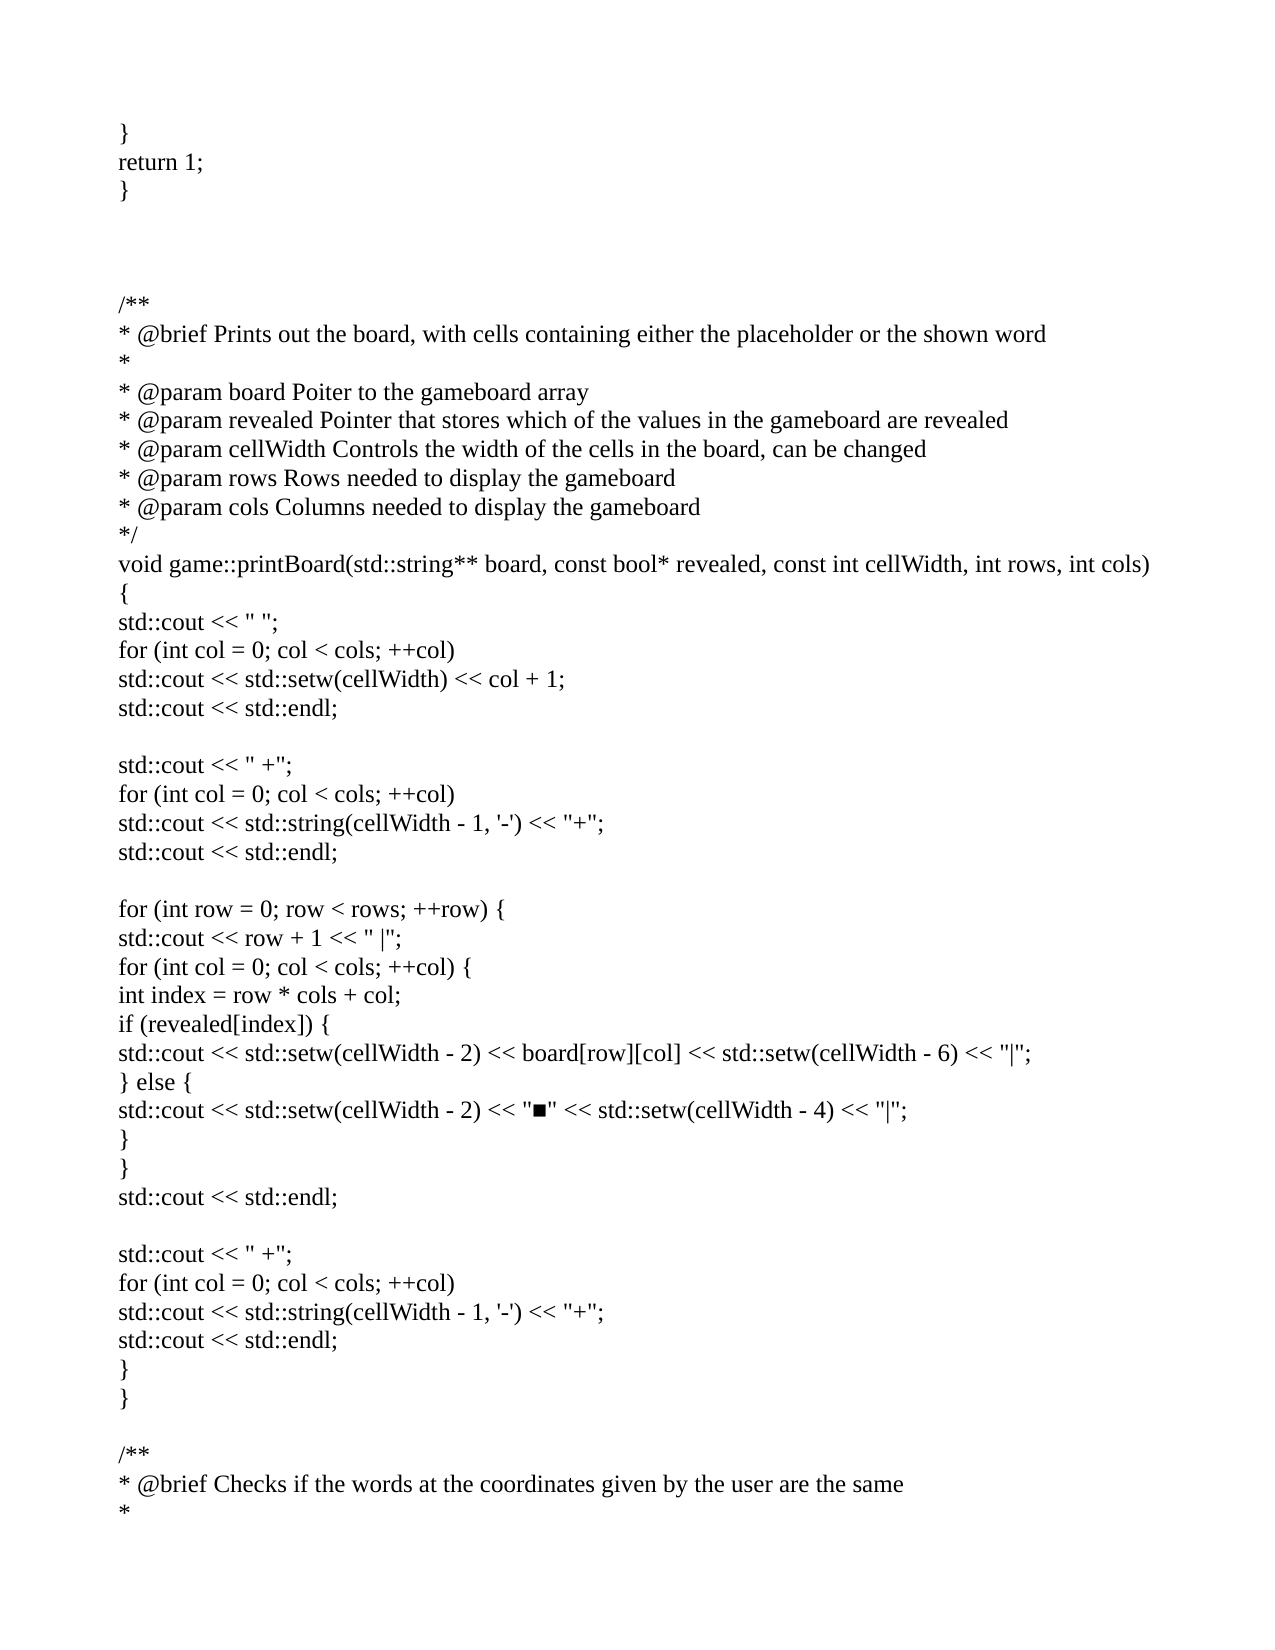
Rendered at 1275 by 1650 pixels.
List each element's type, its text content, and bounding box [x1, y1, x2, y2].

text std::cout << std::setw(cellWidth - 2) << board[row][col] << std::setw(cellWidth - 6) << "|"; [118, 1038, 1157, 1067]
text /** [118, 291, 1157, 319]
text } [118, 1354, 1157, 1383]
text void game::printBoard(std::string** board, const bool* revealed, const int cellWidth, int rows, int cols) { [118, 549, 1157, 607]
text * @param rows Rows needed to display the gameboard [118, 463, 1157, 492]
text * @param board Poiter to the gameboard array [118, 377, 1157, 406]
text std::cout << std::string(cellWidth - 1, '-') << "+"; [118, 808, 1157, 837]
text /** [118, 1441, 1157, 1469]
text std::cout << " +"; [118, 1239, 1157, 1268]
text } [118, 1153, 1157, 1182]
text std::cout << std::endl; [118, 837, 1157, 866]
text } else { [118, 1067, 1157, 1096]
text std::cout << std::setw(cellWidth - 2) << "■" << std::setw(cellWidth - 4) << "|"; [118, 1096, 1157, 1124]
text * [118, 1498, 1157, 1527]
text } [118, 1383, 1157, 1412]
text } [118, 176, 1157, 204]
text std::cout << " "; [118, 607, 1157, 636]
text std::cout << row + 1 << " |"; [118, 923, 1157, 952]
text std::cout << std::endl; [118, 1326, 1157, 1354]
text return 1; [118, 147, 1157, 176]
text for (int col = 0; col < cols; ++col) [118, 1268, 1157, 1297]
text * @brief Prints out the board, with cells containing either the placeholder or the shown word [118, 319, 1157, 348]
text * @brief Checks if the words at the coordinates given by the user are the same [118, 1469, 1157, 1498]
text for (int col = 0; col < cols; ++col) { [118, 952, 1157, 981]
text std::cout << std::string(cellWidth - 1, '-') << "+"; [118, 1297, 1157, 1326]
text std::cout << std::endl; [118, 693, 1157, 722]
text * @param revealed Pointer that stores which of the values in the gameboard are revealed [118, 406, 1157, 434]
text * @param cellWidth Controls the width of the cells in the board, can be changed [118, 434, 1157, 463]
text } [118, 1124, 1157, 1153]
text for (int row = 0; row < rows; ++row) { [118, 894, 1157, 923]
text for (int col = 0; col < cols; ++col) [118, 779, 1157, 808]
text if (revealed[index]) { [118, 1009, 1157, 1038]
text std::cout << std::endl; [118, 1182, 1157, 1211]
text * [118, 348, 1157, 377]
text std::cout << std::setw(cellWidth) << col + 1; [118, 664, 1157, 693]
text int index = row * cols + col; [118, 981, 1157, 1009]
text } [118, 118, 1157, 147]
text for (int col = 0; col < cols; ++col) [118, 636, 1157, 664]
text std::cout << " +"; [118, 751, 1157, 779]
text */ [118, 521, 1157, 549]
text * @param cols Columns needed to display the gameboard [118, 492, 1157, 521]
